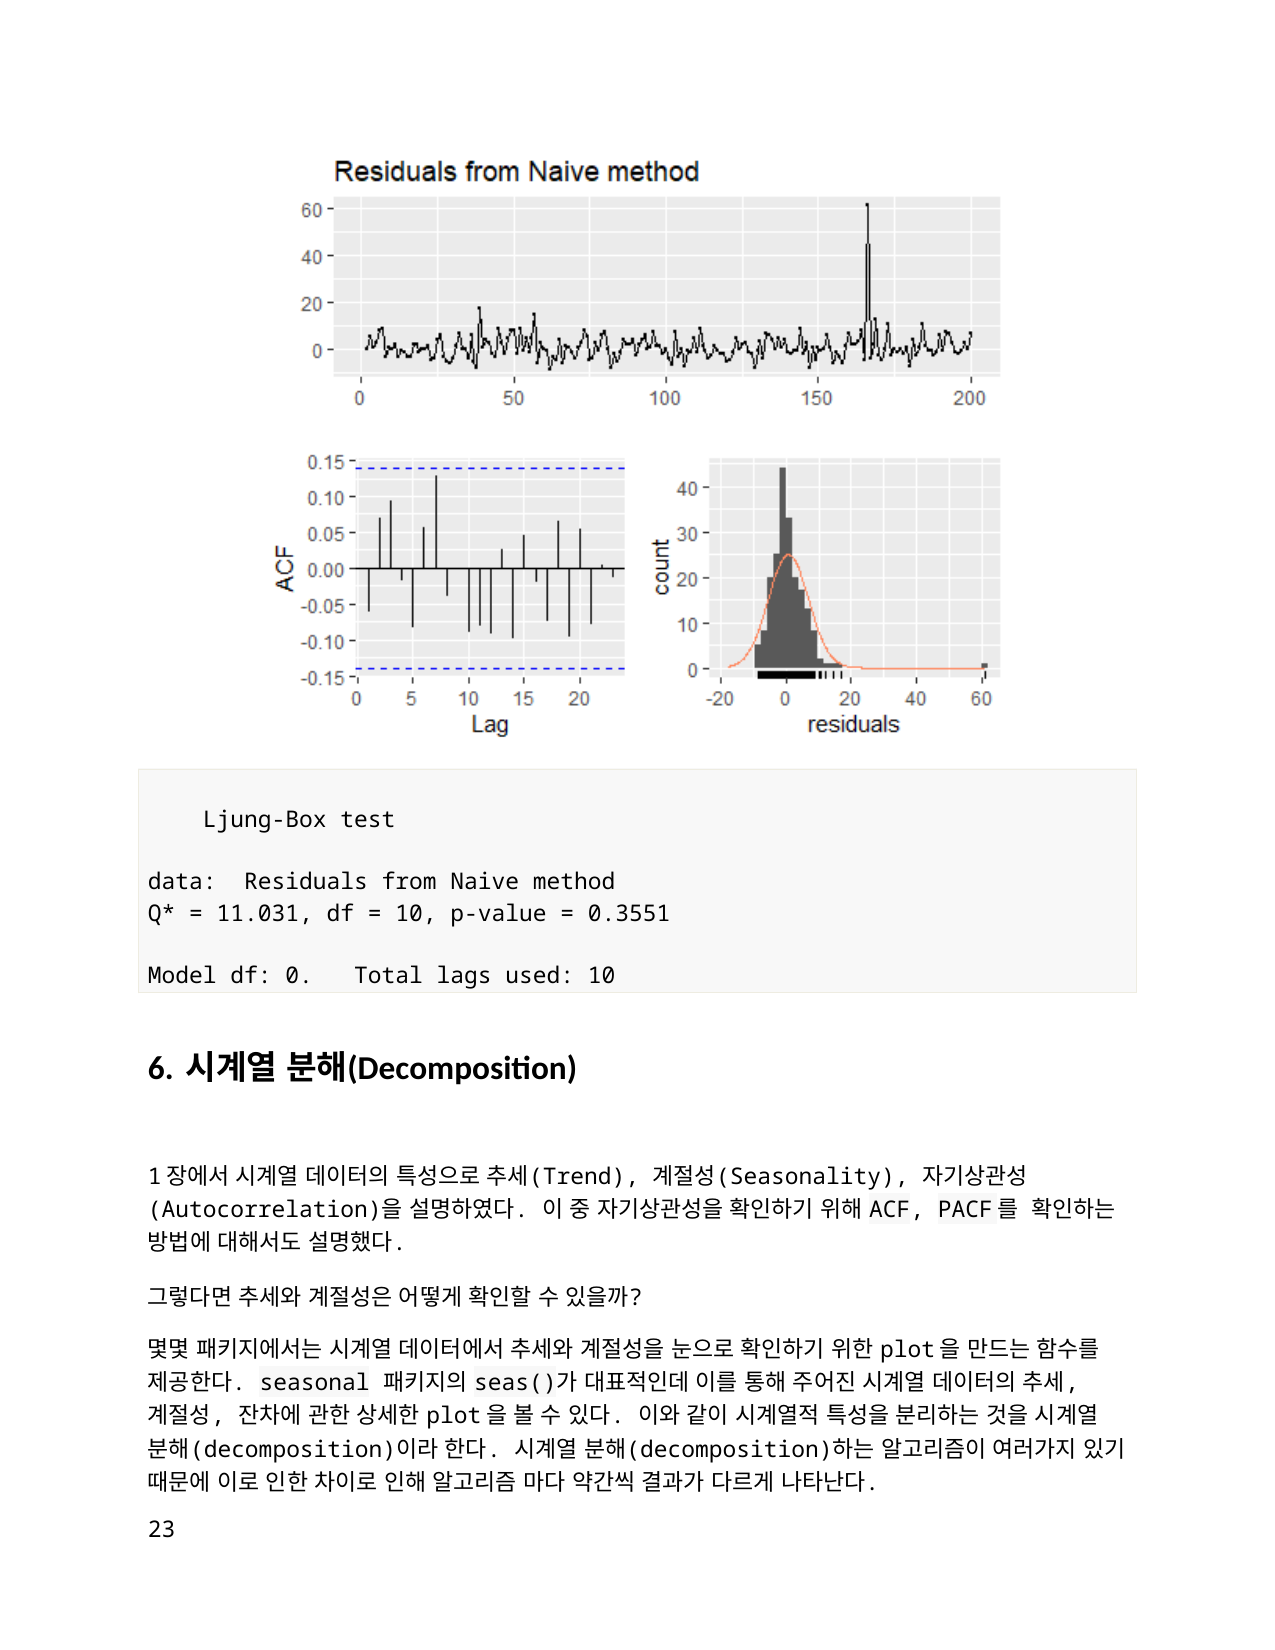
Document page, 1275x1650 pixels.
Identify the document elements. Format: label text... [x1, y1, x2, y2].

text Ljung-Box test data: Residuals from Naive method Q* = 11.031, df = 10, p-value = 0.3551 Model df: 0. Total lags used: 10 [139, 770, 1136, 992]
text 그렇다면 추세와 계절성은 어떻게 확인할 수 있을까? [148, 1278, 1127, 1312]
subtitle 시계열 분해(Decomposition) [148, 1043, 1127, 1089]
text 1장에서 시계열 데이터의 특성으로 추세(Trend), 계절성(Seasonality), 자기상관성(Autocorrelation)을 설명하였다. 이 중 자기상관성을 확인하기 위해 ACF, PACF를 확인하는 방법에 대해서도 설명했다. [148, 1158, 1127, 1258]
picture [262, 147, 1013, 748]
